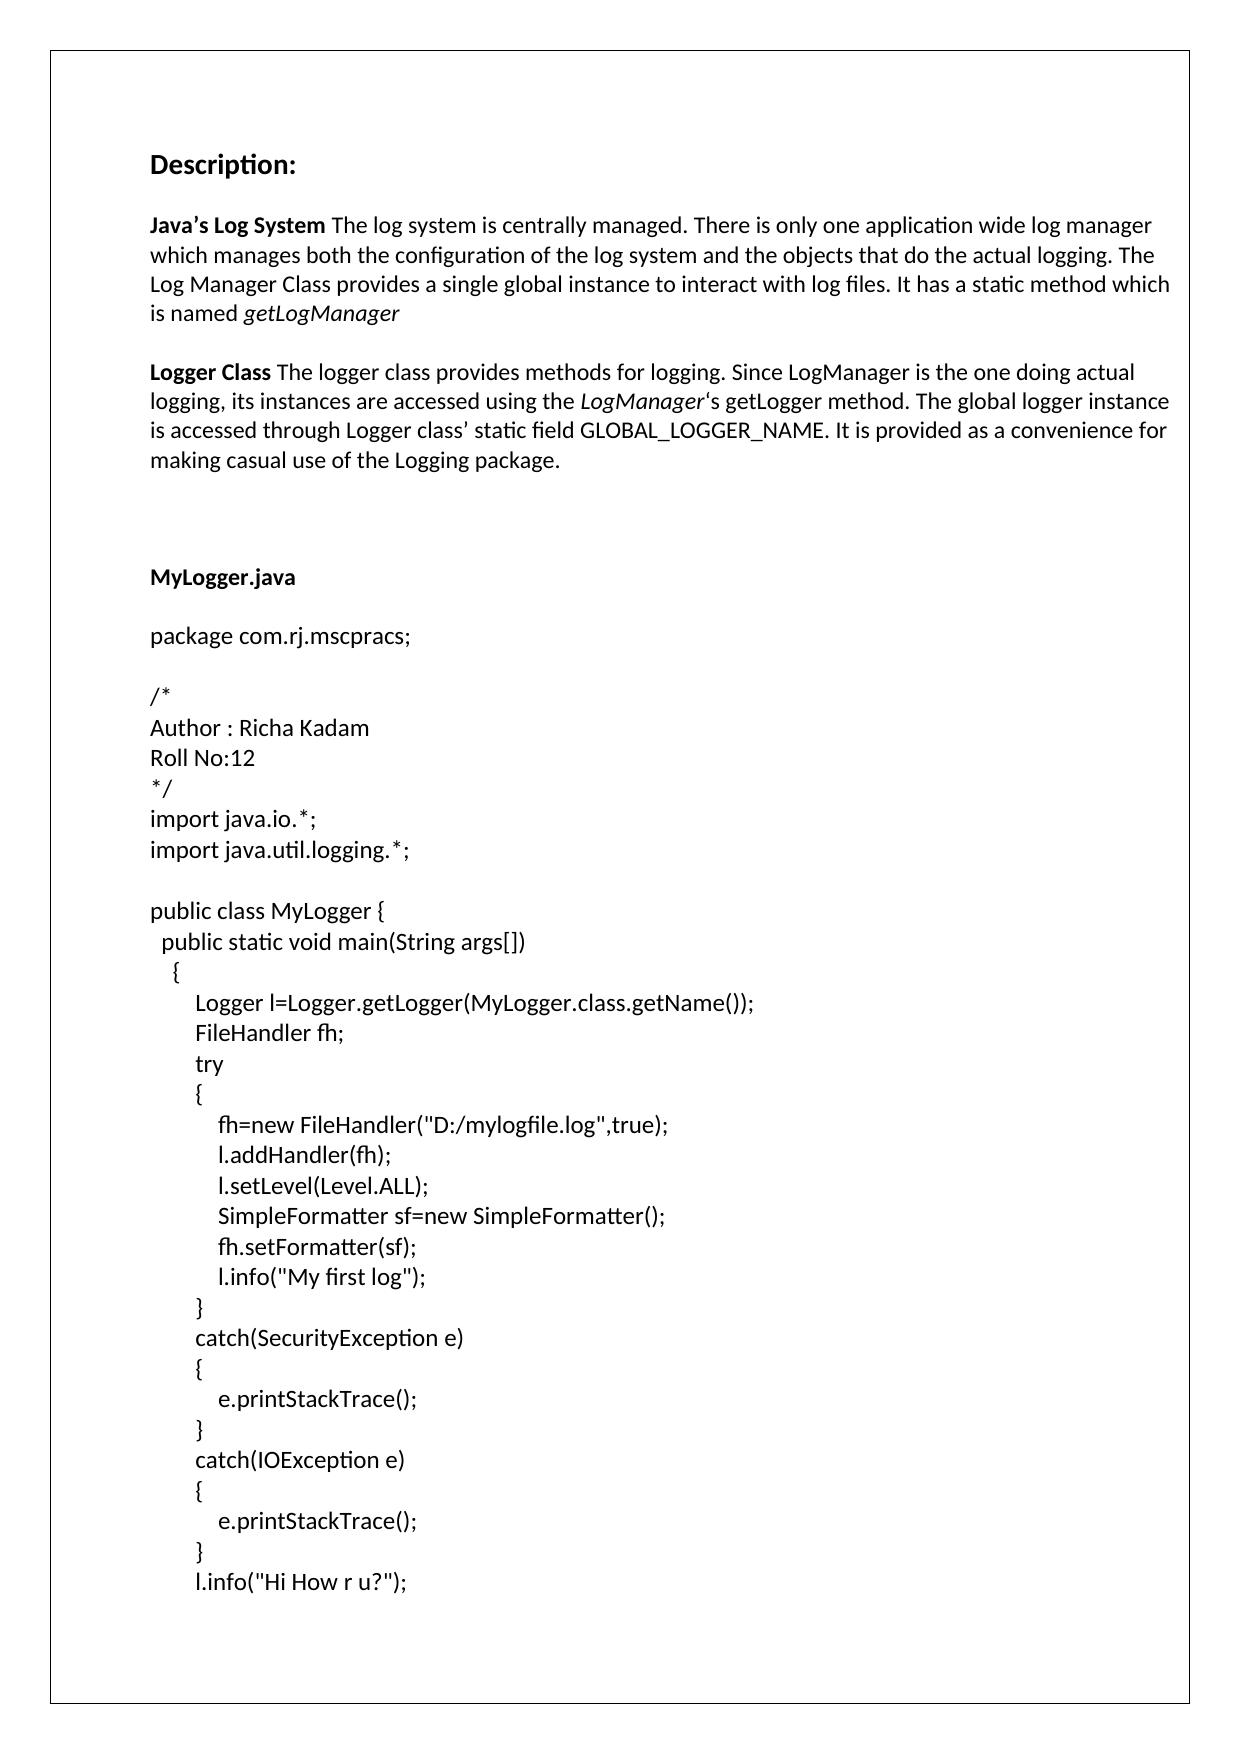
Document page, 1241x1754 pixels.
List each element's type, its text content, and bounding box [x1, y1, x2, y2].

text Roll No:12 [150, 742, 1174, 773]
text l.info("Hi How r u?"); [150, 1567, 1174, 1597]
text Java’s Log System The log system is centrally managed. There is only one application wide log manager which manages both the configuration of the log system and the objects that do the actual logging. The Log Manager Class provides a single global instance to interact with log files. It has a static method which is named getLogManager [150, 211, 1174, 328]
text try [150, 1048, 1174, 1078]
text /* [150, 681, 1174, 712]
text Author : Richa Kadam [150, 712, 1174, 742]
text public static void main(String args[]) [150, 926, 1174, 956]
text } [150, 1292, 1174, 1322]
text } [150, 1414, 1174, 1444]
text { [150, 1353, 1174, 1383]
text { [150, 956, 1174, 987]
text l.setLevel(Level.ALL); [150, 1170, 1174, 1200]
text } [150, 1536, 1174, 1567]
text SimpleFormatter sf=new SimpleFormatter(); [150, 1200, 1174, 1231]
text { [150, 1078, 1174, 1109]
text fh.setFormatter(sf); [150, 1231, 1174, 1261]
text Logger Class The logger class provides methods for logging. Since LogManager is the one doing actual logging, its instances are accessed using the LogManager‘s getLogger method. The global logger instance is accessed through Logger class’ static field GLOBAL_LOGGER_NAME. It is provided as a convenience for making casual use of the Logging package. [150, 357, 1174, 474]
text package com.rj.mscpracs; [150, 620, 1174, 651]
text Description: [150, 146, 1174, 181]
text fh=new FileHandler("D:/mylogfile.log",true); [150, 1109, 1174, 1139]
text l.info("My first log"); [150, 1261, 1174, 1292]
text e.printStackTrace(); [150, 1506, 1174, 1536]
text l.addHandler(fh); [150, 1139, 1174, 1170]
text FileHandler fh; [150, 1017, 1174, 1048]
text catch(SecurityException e) [150, 1322, 1174, 1353]
text MyLogger.java [150, 562, 1174, 591]
text e.printStackTrace(); [150, 1383, 1174, 1414]
text import java.util.logging.*; [150, 834, 1174, 864]
text catch(IOException e) [150, 1444, 1174, 1475]
text Logger l=Logger.getLogger(MyLogger.class.getName()); [150, 987, 1174, 1017]
text public class MyLogger { [150, 895, 1174, 926]
text */ [150, 773, 1174, 803]
text import java.io.*; [150, 803, 1174, 834]
text { [150, 1475, 1174, 1506]
